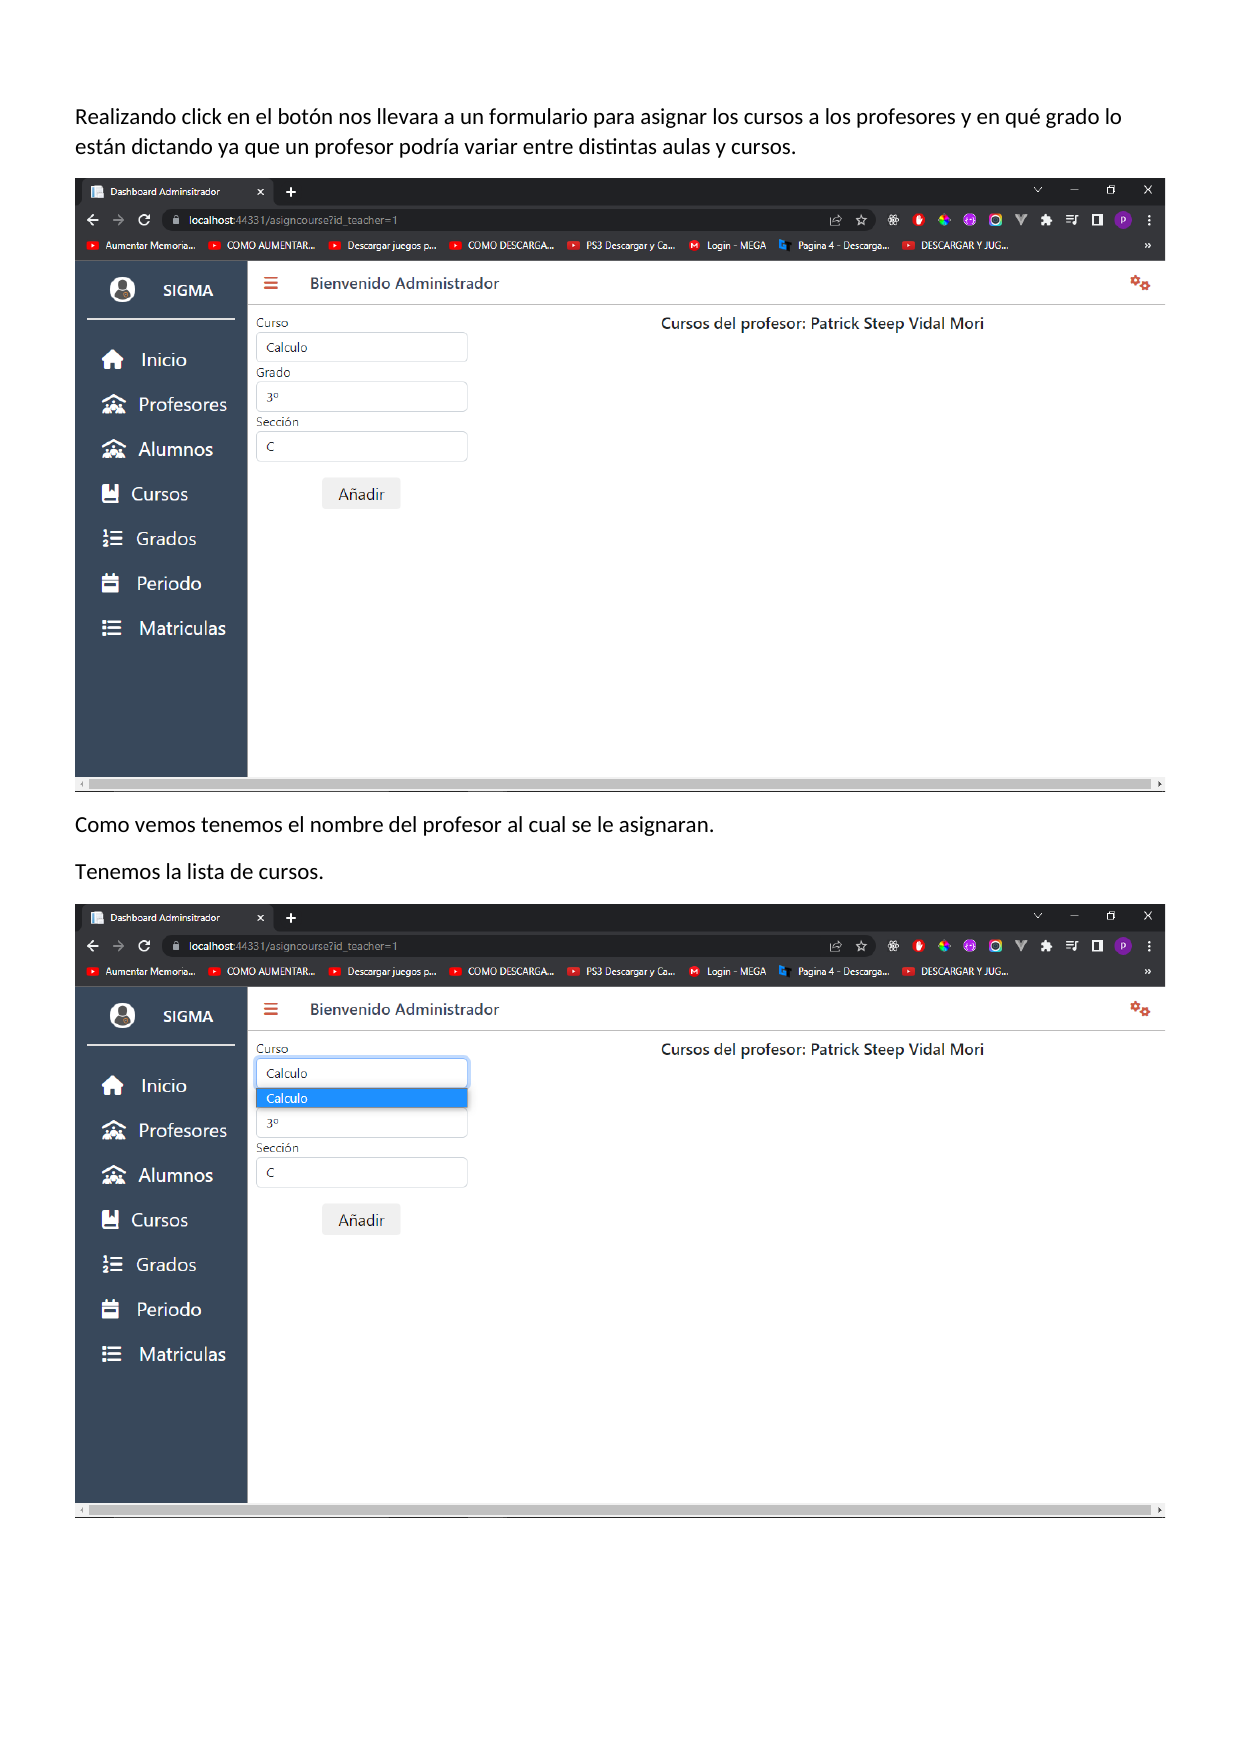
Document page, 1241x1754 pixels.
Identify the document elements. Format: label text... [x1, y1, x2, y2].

picture [75, 178, 1166, 792]
picture [75, 904, 1166, 1518]
text Como vemos tenemos el nombre del profesor al cual se le asignaran. [75, 811, 1165, 839]
text Tenemos la lista de cursos. [75, 857, 1165, 886]
text Realizando click en el botón nos llevara a un formulario para asignar los cursos a los profesores y en qué grado lo están dictando ya que un profesor podría variar entre distintas aulas y cursos. [75, 102, 1165, 160]
